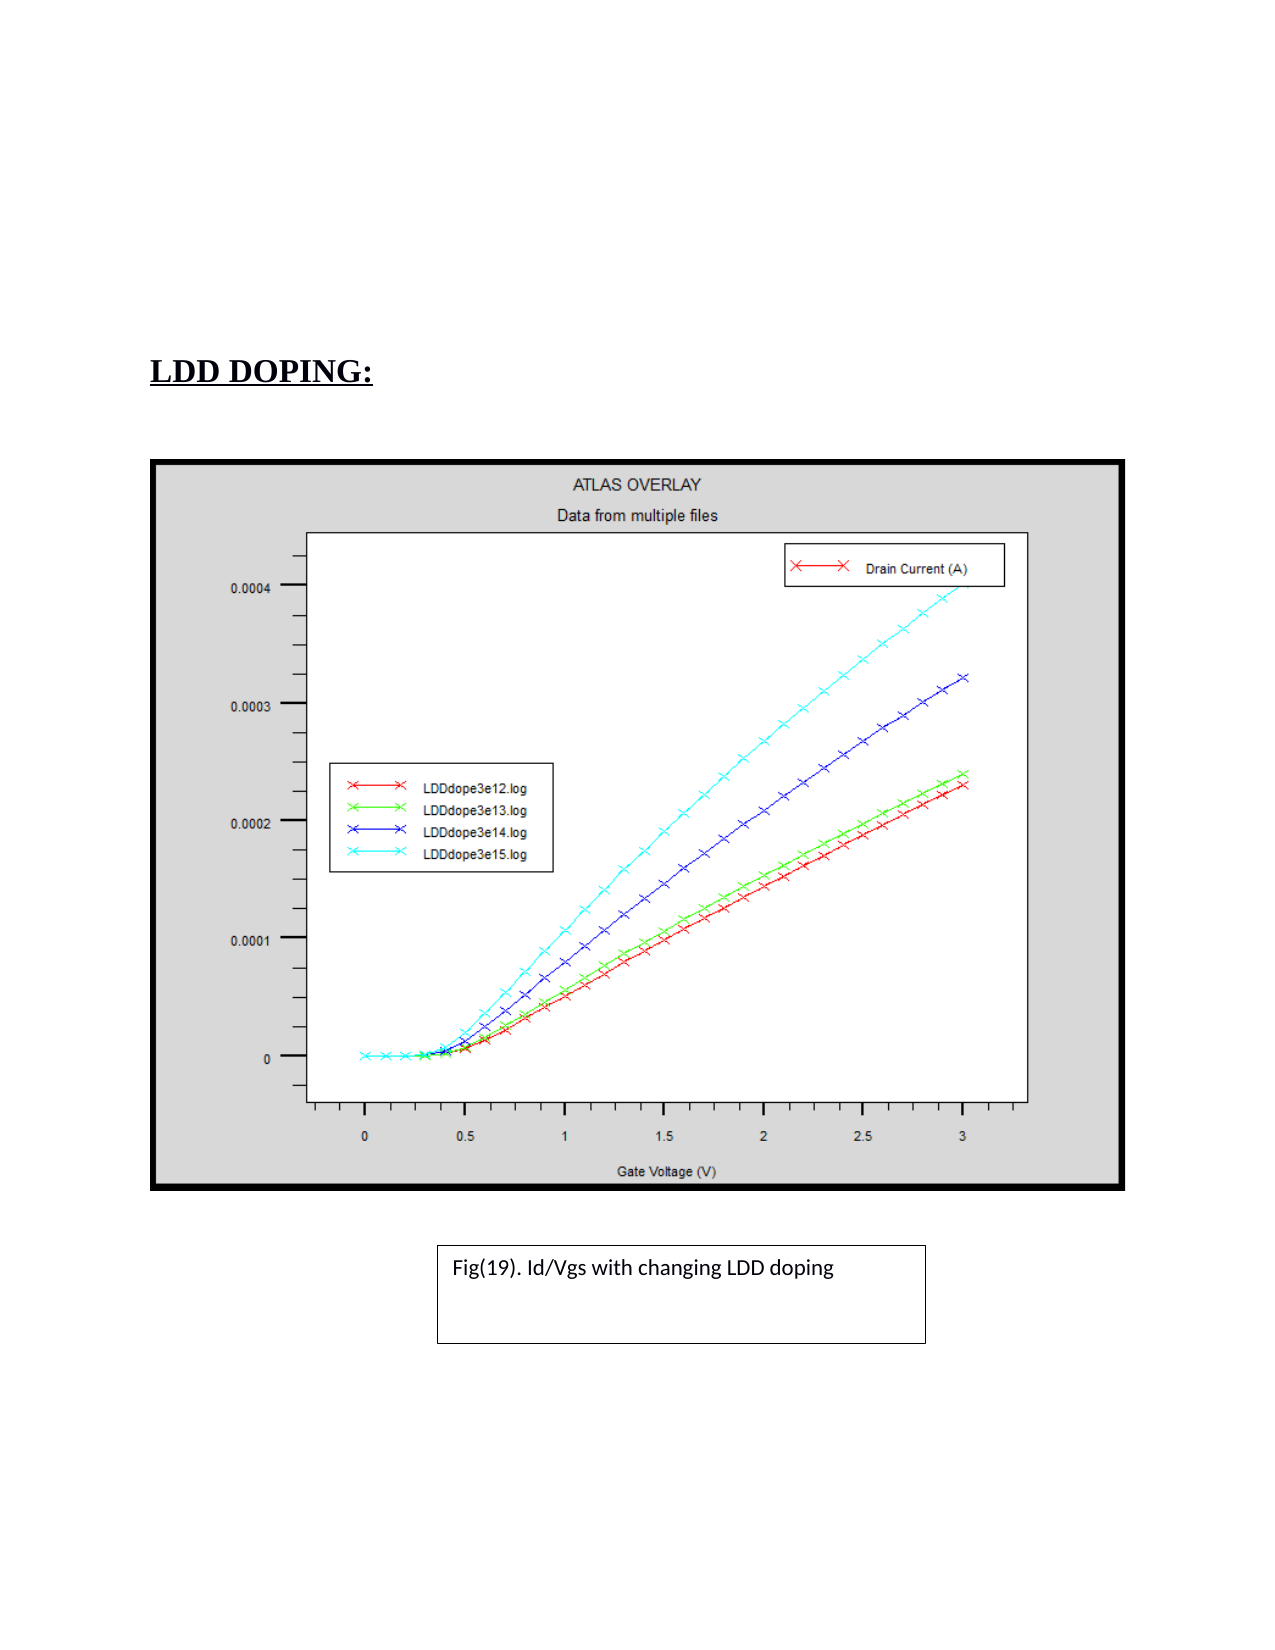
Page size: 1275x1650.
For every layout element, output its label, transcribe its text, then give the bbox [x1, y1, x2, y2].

list LDD DOPING: [150, 351, 1125, 389]
picture [150, 459, 1125, 1191]
